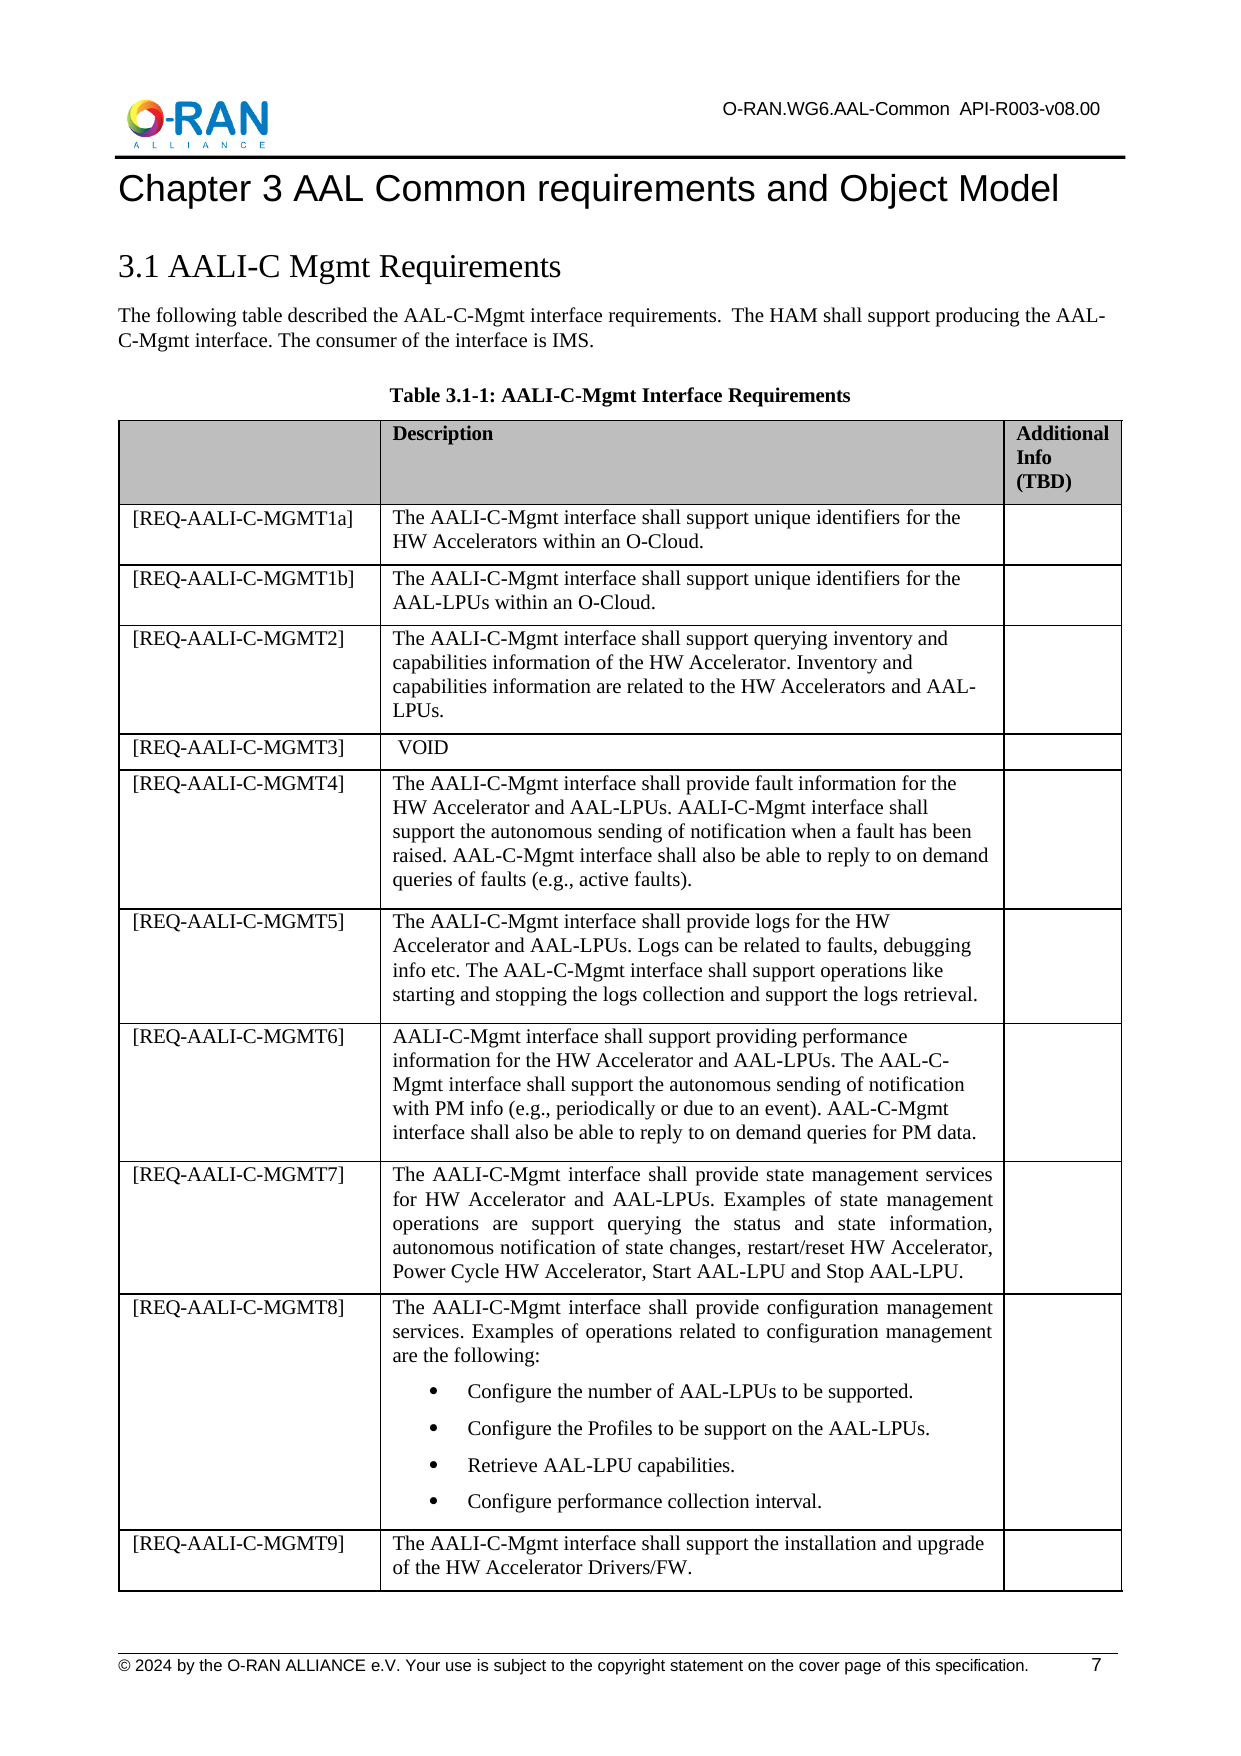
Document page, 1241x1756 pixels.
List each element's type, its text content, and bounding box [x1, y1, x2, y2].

table_cell [REQ-AALI-C-MGMT1b] [120, 566, 380, 624]
table_cell The AALI-C-Mgmt interface shall provide logs for the HW Accelerator and AAL-LPUs. Logs can be related to faults, debugging info etc. The AAL-C-Mgmt interface shall support operations like starting and stopping the logs collection and support the logs retrieval. [381, 910, 1003, 1022]
table_cell [1005, 771, 1121, 908]
table_cell The AALI-C-Mgmt interface shall support the installation and upgrade of the HW Accelerator Drivers/FW. [381, 1531, 1003, 1590]
table_cell [1005, 566, 1121, 624]
picture [125, 98, 269, 150]
table_cell [1005, 735, 1121, 769]
table_cell [REQ-AALI-C-MGMT3] [120, 735, 380, 769]
table_cell [REQ-AALI-C-MGMT1a] [120, 505, 380, 564]
table_cell [REQ-AALI-C-MGMT2] [120, 626, 380, 733]
table_cell [REQ-AALI-C-MGMT9] [120, 1531, 380, 1590]
table_cell [REQ-AALI-C-MGMT7] [120, 1162, 380, 1293]
table_cell [1005, 1531, 1121, 1590]
subtitle Chapter 3 AAL Common requirements and Object Model [118, 166, 1196, 209]
table_cell [REQ-AALI-C-MGMT6] [120, 1024, 380, 1161]
table_cell [1005, 1024, 1121, 1161]
table_cell The AALI-C-Mgmt interface shall support unique identifiers for the AAL-LPUs within an O-Cloud. [381, 566, 1003, 624]
table_cell The AALI-C-Mgmt interface shall support unique identifiers for the HW Accelerators within an O-Cloud. [381, 505, 1003, 564]
table_cell [REQ-AALI-C-MGMT8] [120, 1295, 380, 1529]
text Table 3.1-1: AALI-C-Mgmt Interface Requirements [73, 383, 1167, 407]
text The following table described the AAL-C-Mgmt interface requirements. The HAM shall support producing the AAL- C-Mgmt interface. The consumer of the interface is IMS. [118, 303, 1107, 352]
table_cell VOID [381, 735, 1003, 769]
table_cell AALI-C-Mgmt interface shall support providing performance information for the HW Accelerator and AAL-LPUs. The AAL-C- Mgmt interface shall support the autonomous sending of notification with PM info (e.g., periodically or due to an event). AAL-C-Mgmt interface shall also be able to reply to on demand queries for PM data. [381, 1024, 1003, 1161]
table_cell The AALI-C-Mgmt interface shall provide state management services for HW Accelerator and AAL-LPUs. Examples of state management operations are support querying the status and state information, autonomous notification of state changes, restart/reset HW Accelerator, Power Cycle HW Accelerator, Start AAL-LPU and Stop AAL-LPU. [381, 1162, 1003, 1293]
table_cell [1005, 1295, 1121, 1529]
table_header [120, 421, 380, 504]
table_cell [1005, 1162, 1121, 1293]
table_cell The AALI-C-Mgmt interface shall provide configuration management services. Examples of operations related to configuration management are the following: Configure the number of AAL-LPUs to be supported. Configure the Profiles to be support on the AAL-LPUs. Retrieve AAL-LPU capabilities. Configure performance collection interval. [381, 1295, 1003, 1529]
subtitle AALI-C Mgmt Requirements [118, 246, 1196, 285]
table_cell The AALI-C-Mgmt interface shall support querying inventory and capabilities information of the HW Accelerator. Inventory and capabilities information are related to the HW Accelerators and AAL- LPUs. [381, 626, 1003, 733]
table_cell [REQ-AALI-C-MGMT5] [120, 910, 380, 1022]
table_cell [1005, 626, 1121, 733]
table_header Additional Info (TBD) [1005, 421, 1121, 504]
table_cell [1005, 505, 1121, 564]
table_cell [REQ-AALI-C-MGMT4] [120, 771, 380, 908]
table_cell The AALI-C-Mgmt interface shall provide fault information for the HW Accelerator and AAL-LPUs. AALI-C-Mgmt interface shall support the autonomous sending of notification when a fault has been raised. AAL-C-Mgmt interface shall also be able to reply to on demand queries of faults (e.g., active faults). [381, 771, 1003, 908]
table_header Description [381, 421, 1003, 504]
table_cell [1005, 910, 1121, 1022]
